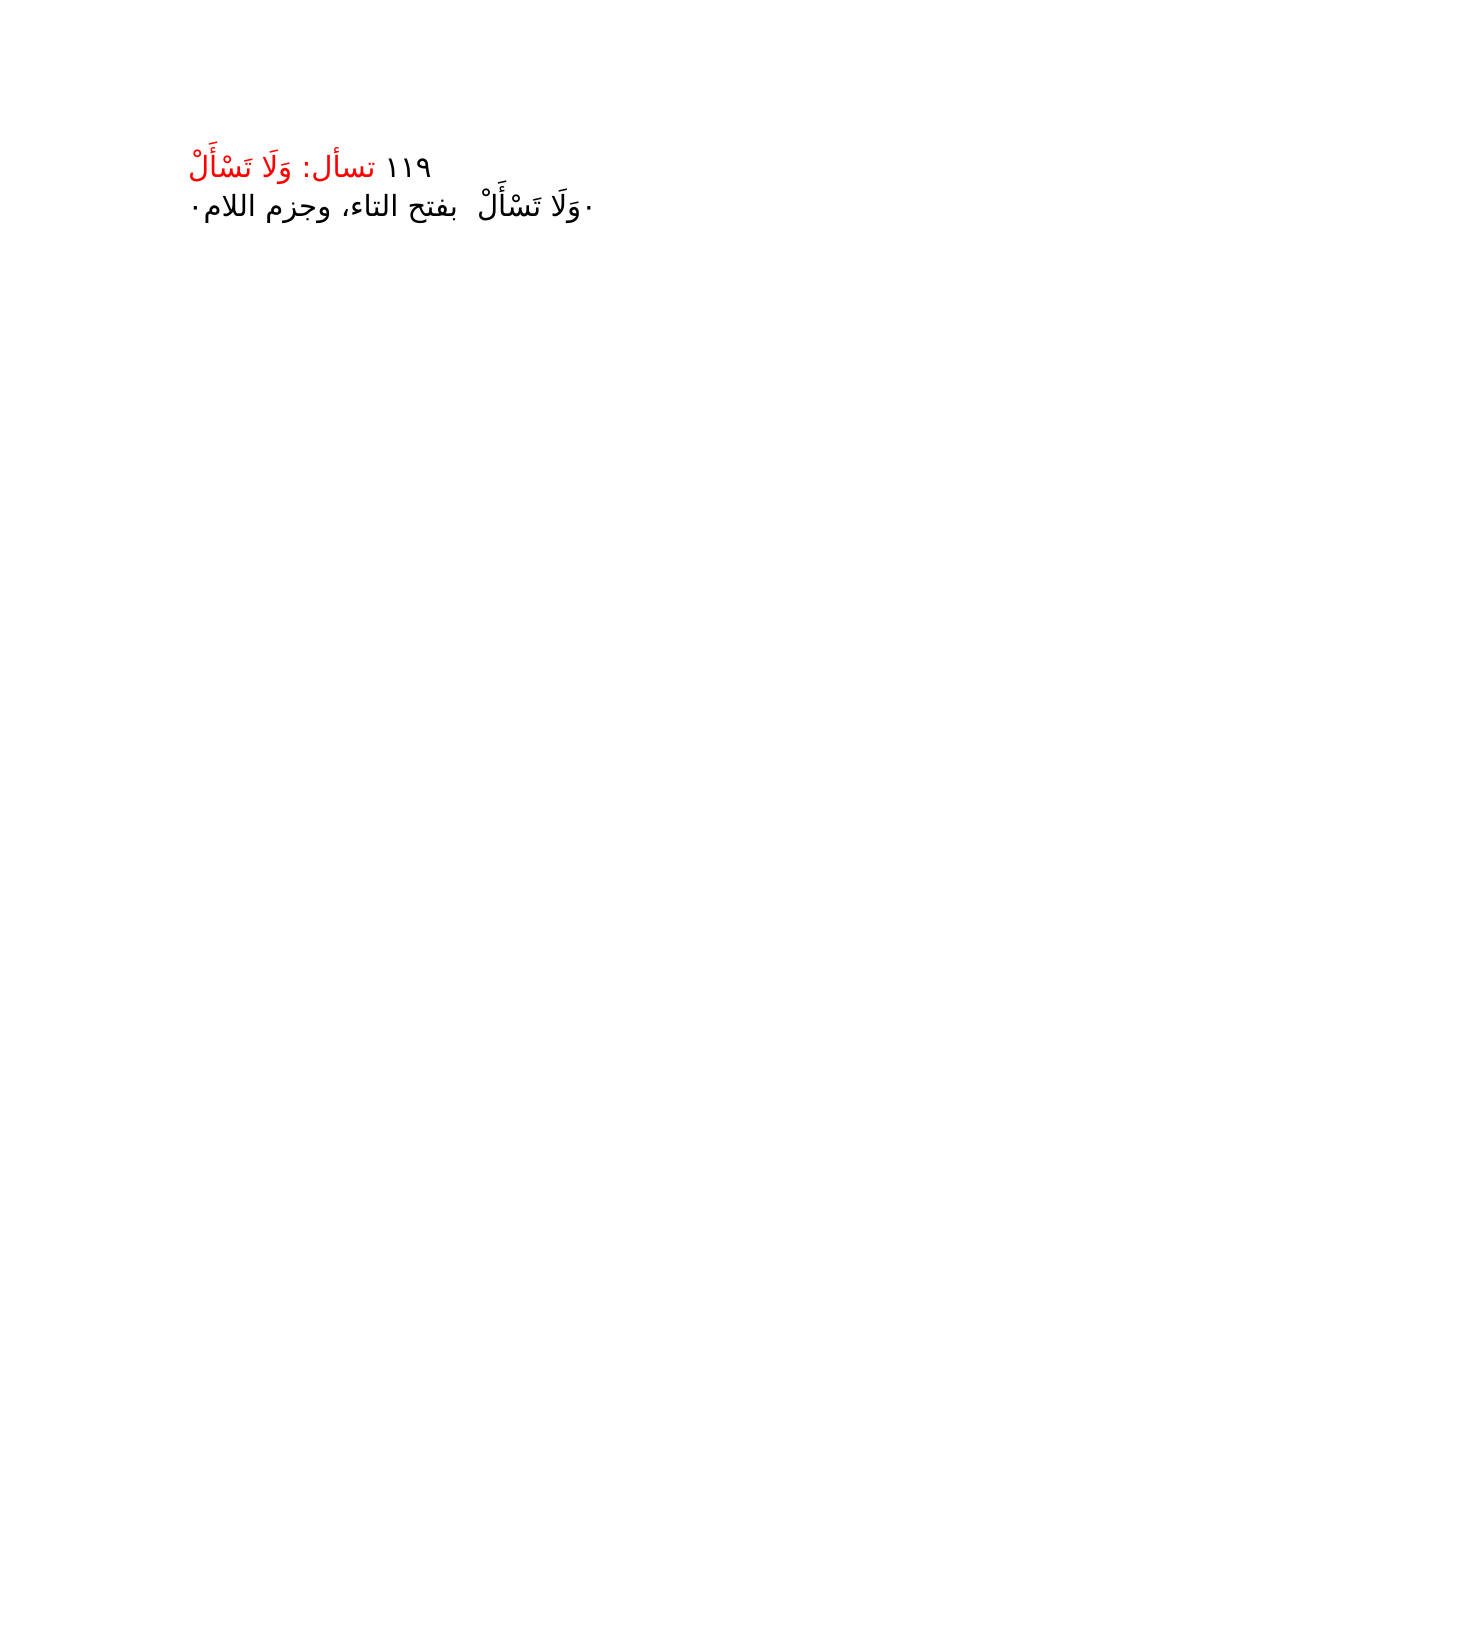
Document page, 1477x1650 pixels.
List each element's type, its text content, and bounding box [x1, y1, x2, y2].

text ١١٩ تسأل: وَلَا تَسْأَلْ ٠وَلَا تَسْأَلْ بفتح التاء، وجزم اللام٠ [187, 150, 1289, 223]
